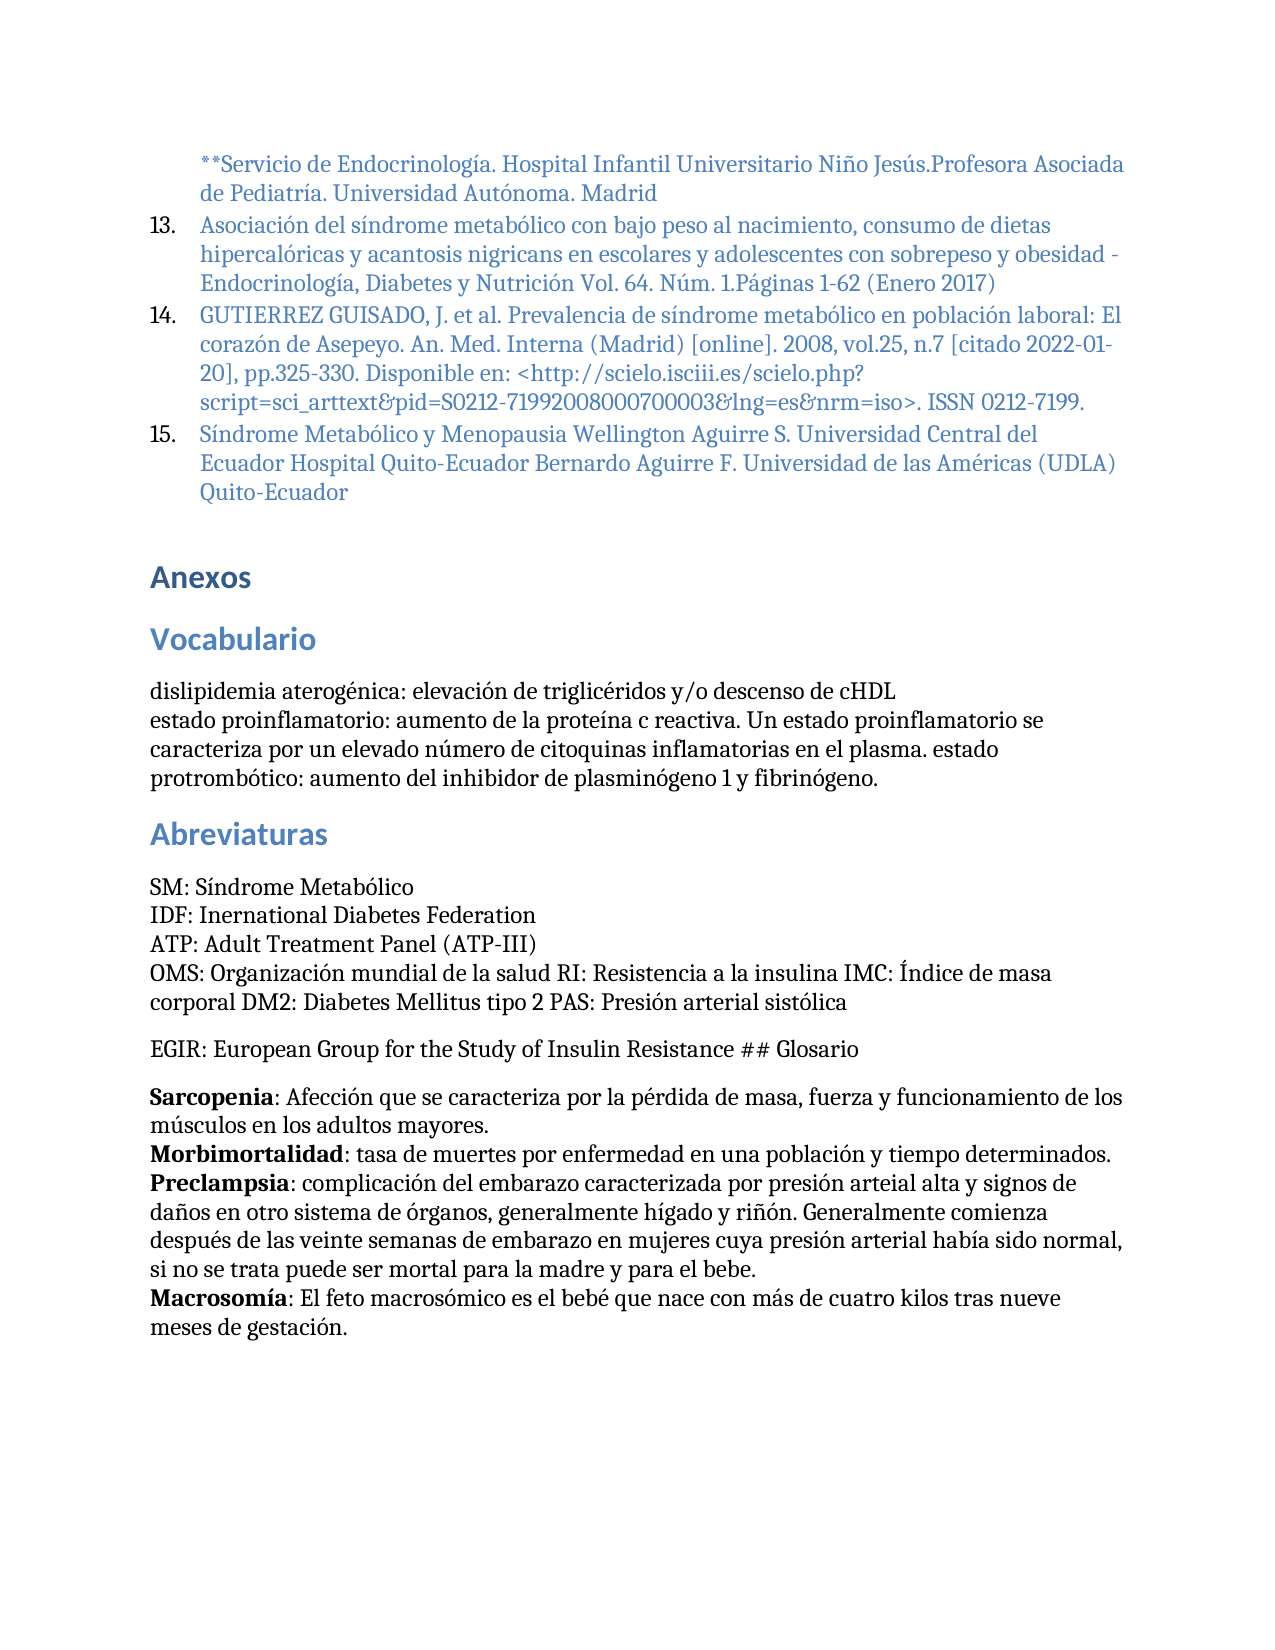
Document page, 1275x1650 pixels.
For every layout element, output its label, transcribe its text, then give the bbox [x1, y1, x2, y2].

subtitle Vocabulario [150, 618, 1125, 658]
text dislipidemia aterogénica: elevación de triglicéridos y/o descenso de cHDL estado proinflamatorio: aumento de la proteína c reactiva. Un estado proinflamatorio se caracteriza por un elevado número de citoquinas inflamatorias en el plasma. estado protrombótico: aumento del inhibidor de plasminógeno 1 y fibrinógeno. [150, 677, 1125, 792]
subtitle Anexos [150, 556, 1125, 597]
list Síndrome Metabólico y Menopausia Wellington Aguirre S. Universidad Central del Ecuador Hospital Quito-Ecuador Bernardo Aguirre F. Universidad de las Américas (UDLA) Quito-Ecuador [150, 420, 1125, 506]
list GUTIERREZ GUISADO, J. et al. Prevalencia de síndrome metabólico en población laboral: El corazón de Asepeyo. An. Med. Interna (Madrid) [online]. 2008, vol.25, n.7 [citado 2022-01-20], pp.325-330. Disponible en: <http://scielo.isciii.es/scielo.php?script=sci_arttext&pid=S0212-71992008000700003&lng=es&nrm=iso>. ISSN 0212-7199. [150, 301, 1125, 416]
text Sarcopenia: Afección que se caracteriza por la pérdida de masa, fuerza y funcionamiento de los músculos en los adultos mayores. Morbimortalidad: tasa de muertes por enfermedad en una población y tiempo determinados. Preclampsia: complicación del embarazo caracterizada por presión arteial alta y signos de daños en otro sistema de órganos, generalmente hígado y riñón. Generalmente comienza después de las veinte semanas de embarazo en mujeres cuya presión arterial había sido normal, si no se trata puede ser mortal para la madre y para el bebe. Macrosomía: El feto macrosómico es el bebé que nace con más de cuatro kilos tras nueve meses de gestación. [150, 1083, 1125, 1341]
list Asociación del síndrome metabólico con bajo peso al nacimiento, consumo de dietas hipercalóricas y acantosis nigricans en escolares y adolescentes con sobrepeso y obesidad - Endocrinología, Diabetes y Nutrición Vol. 64. Núm. 1.Páginas 1-62 (Enero 2017) [150, 211, 1125, 297]
subtitle Abreviaturas [150, 813, 1125, 854]
text EGIR: European Group for the Study of Insulin Resistance ## Glosario [150, 1035, 1125, 1064]
text SM: Síndrome Metabólico IDF: Inernational Diabetes Federation ATP: Adult Treatment Panel (ATP-III) OMS: Organización mundial de la salud RI: Resistencia a la insulina IMC: Índice de masa corporal DM2: Diabetes Mellitus tipo 2 PAS: Presión arterial sistólica [150, 873, 1125, 1016]
